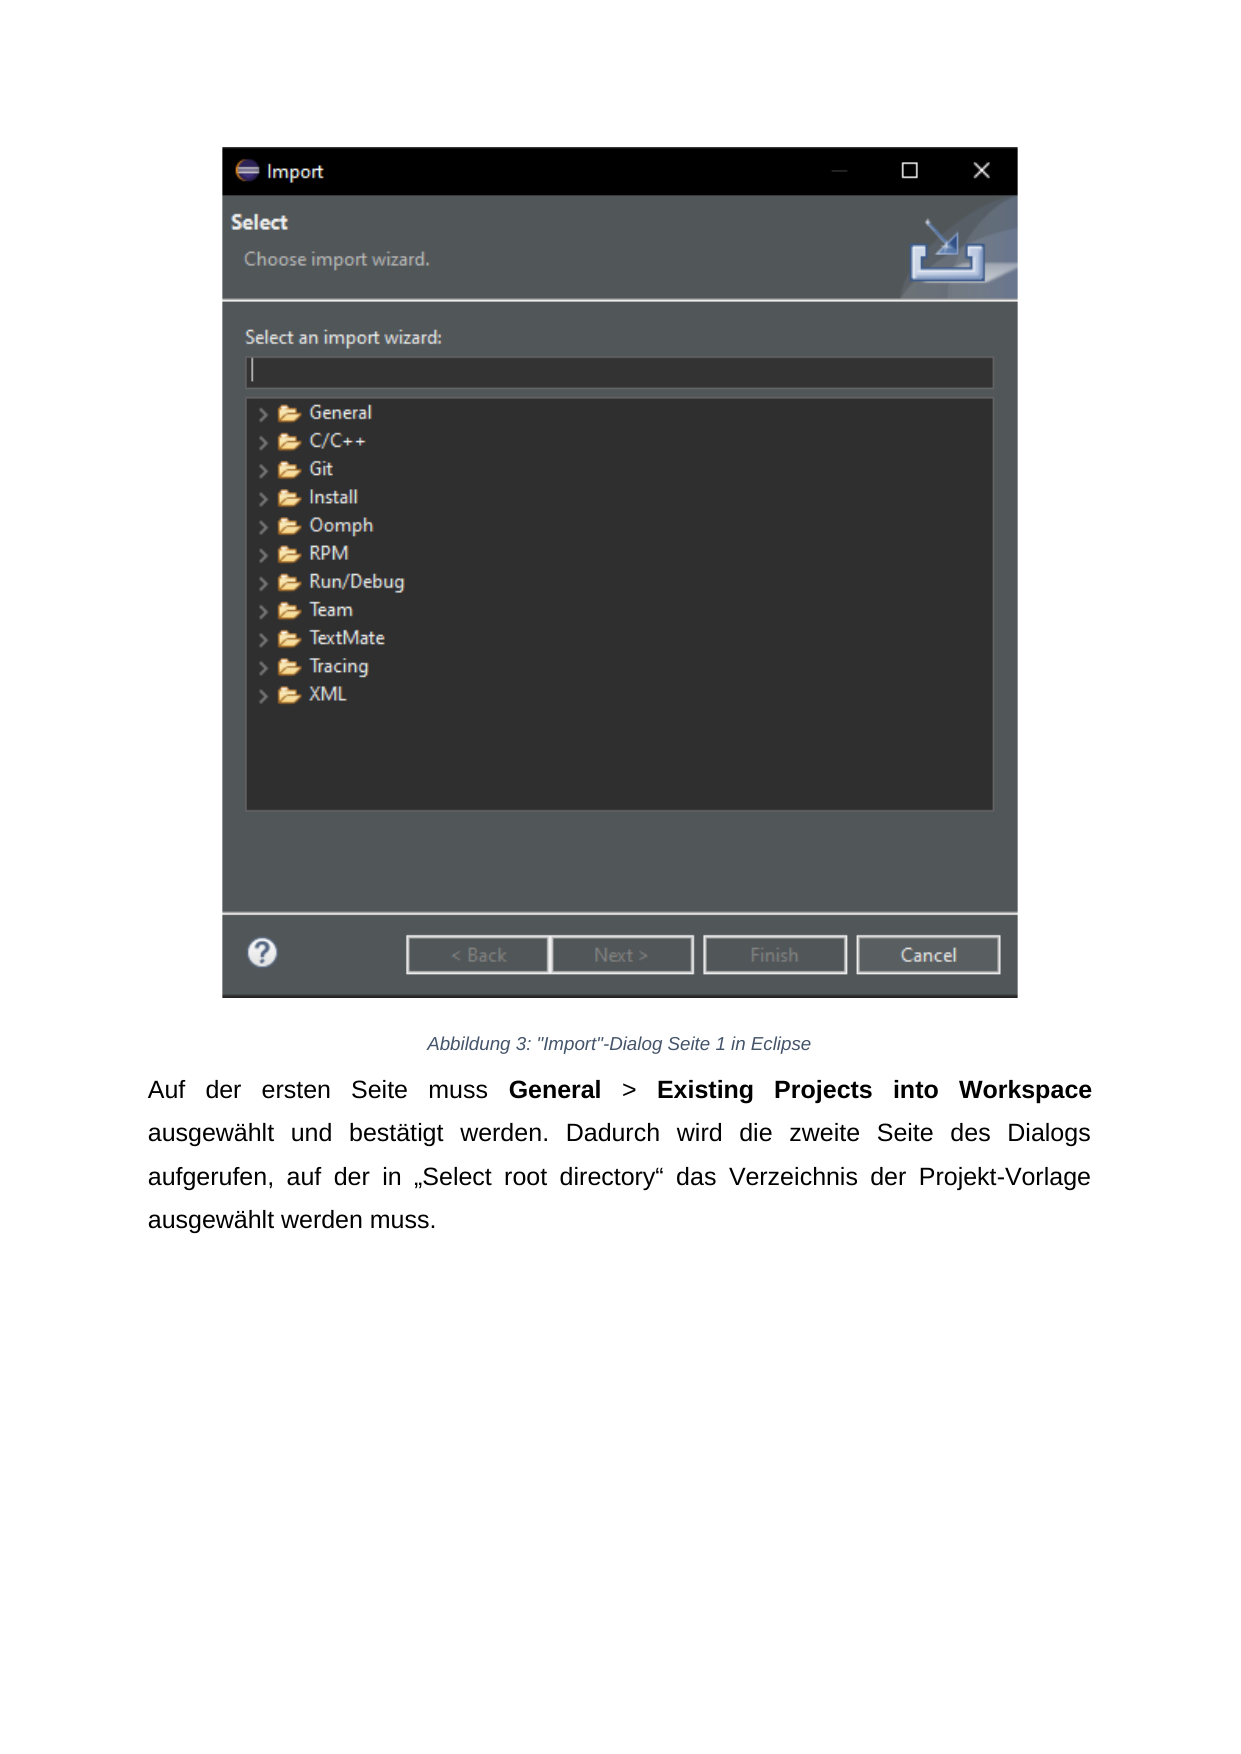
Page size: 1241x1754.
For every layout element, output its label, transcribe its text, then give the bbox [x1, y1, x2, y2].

text Auf der ersten Seite muss General > Existing Projects into Workspace ausgewählt und bestätigt werden. Dadurch wird die zweite Seite des Dialogs aufgerufen, auf der in „Select root directory“ das Verzeichnis der Projekt-Vorlage ausgewählt werden muss. [148, 1075, 1093, 1233]
picture [222, 147, 1018, 998]
